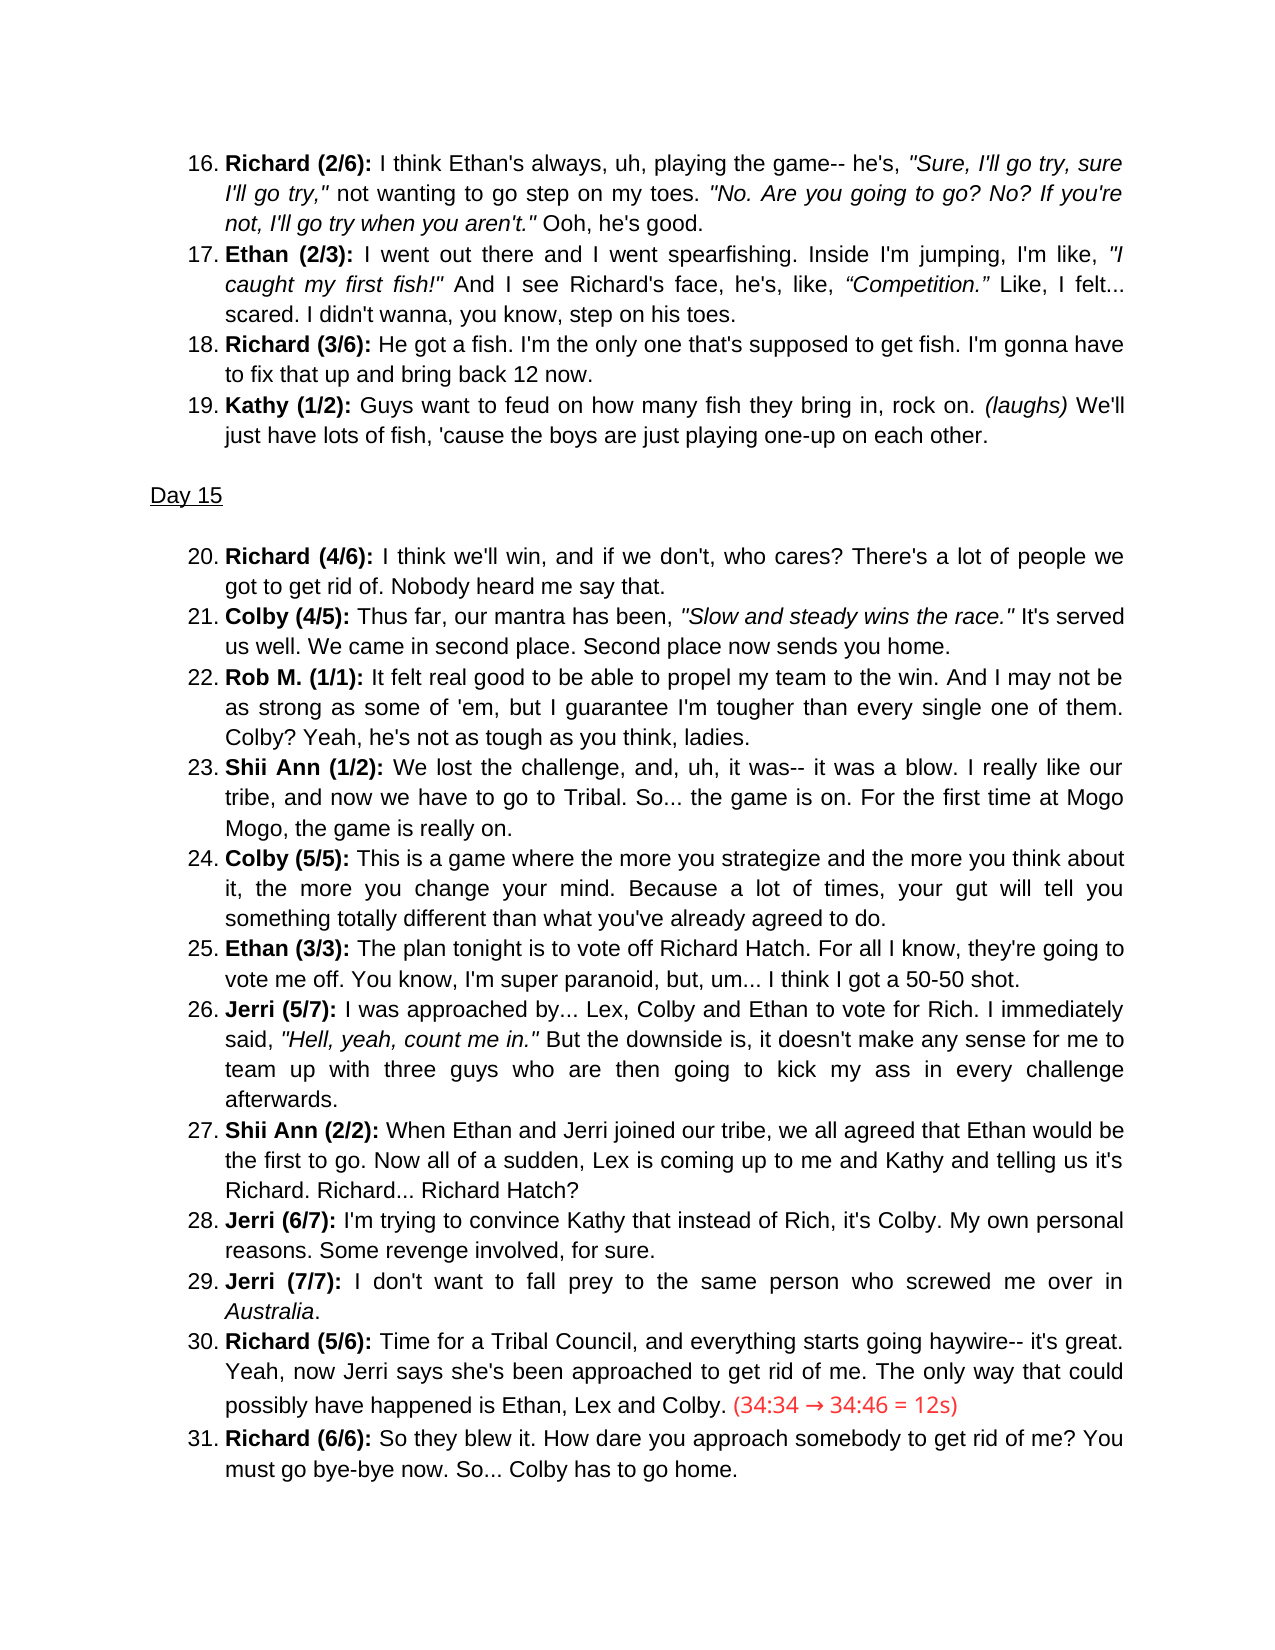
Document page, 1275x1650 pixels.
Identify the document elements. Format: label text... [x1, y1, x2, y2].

list Kathy (1/2): Guys want to feud on how many fish they bring in, rock on. (laughs) We'll just have lots of fish, 'cause the boys are just playing one-up on each other. [187, 392, 1125, 448]
list Richard (4/6): I think we'll win, and if we don't, who cares? There's a lot of people we got to get rid of. Nobody heard me say that. [187, 543, 1125, 599]
list Ethan (2/3): I went out there and I went spearfishing. Inside I'm jumping, I'm like, "I caught my first fish!" And I see Richard's face, he's, like, “Competition.” Like, I felt... scared. I didn't wanna, you know, step on his toes. [187, 241, 1125, 327]
list Jerri (5/7): I was approached by... Lex, Colby and Ethan to vote for Rich. I immediately said, "Hell, yeah, count me in." But the downside is, it doesn't make any sense for me to team up with three guys who are then going to kick my ass in every challenge afterwards. [187, 996, 1125, 1113]
list Shii Ann (1/2): We lost the challenge, and, uh, it was-- it was a blow. I really like our tribe, and now we have to go to Tribal. So... the game is on. For the first time at Mogo Mogo, the game is really on. [187, 754, 1125, 841]
list Colby (4/5): Thus far, our mantra has been, "Slow and steady wins the race." It's served us well. We came in second place. Second place now sends you home. [187, 603, 1125, 660]
list Richard (5/6): Time for a Tribal Council, and everything starts going haywire-- it's great. Yeah, now Jerri says she's been approached to get rid of me. The only way that could possibly have happened is Ethan, Lex and Colby. (34:34 → 34:46 = 12s) [187, 1328, 1125, 1421]
list Shii Ann (2/2): When Ethan and Jerri joined our tribe, we all agreed that Ethan would be the first to go. Now all of a sudden, Lex is coming up to me and Kathy and telling us it's Richard. Richard... Richard Hatch? [187, 1117, 1125, 1203]
list Jerri (7/7): I don't want to fall prey to the same person who screwed me over in Australia. [187, 1268, 1125, 1324]
list Richard (2/6): I think Ethan's always, uh, playing the game-- he's, "Sure, I'll go try, sure I'll go try," not wanting to go step on my toes. "No. Are you going to go? No? If you're not, I'll go try when you aren't." Ooh, he's good. [187, 150, 1125, 237]
list Jerri (6/7): I'm trying to convince Kathy that instead of Rich, it's Colby. My own personal reasons. Some revenge involved, for sure. [187, 1207, 1125, 1264]
list Rob M. (1/1): It felt real good to be able to propel my team to the win. And I may not be as strong as some of 'em, but I guarantee I'm tougher than every single one of them. Colby? Yeah, he's not as tough as you think, ladies. [187, 663, 1125, 750]
list Ethan (3/3): The plan tonight is to vote off Richard Hatch. For all I know, they're going to vote me off. You know, I'm super paranoid, but, um... I think I got a 50-50 shot. [187, 935, 1125, 992]
list Richard (6/6): So they blew it. How dare you approach somebody to get rid of me? You must go bye-bye now. So... Colby has to go home. [187, 1425, 1125, 1482]
list Richard (3/6): He got a fish. I'm the only one that's supposed to get fish. I'm gonna have to fix that up and bring back 12 now. [187, 331, 1125, 388]
text Day 15 [150, 482, 1125, 509]
list Colby (5/5): This is a game where the more you strategize and the more you think about it, the more you change your mind. Because a lot of times, your gut will tell you something totally different than what you've already agreed to do. [187, 845, 1125, 932]
